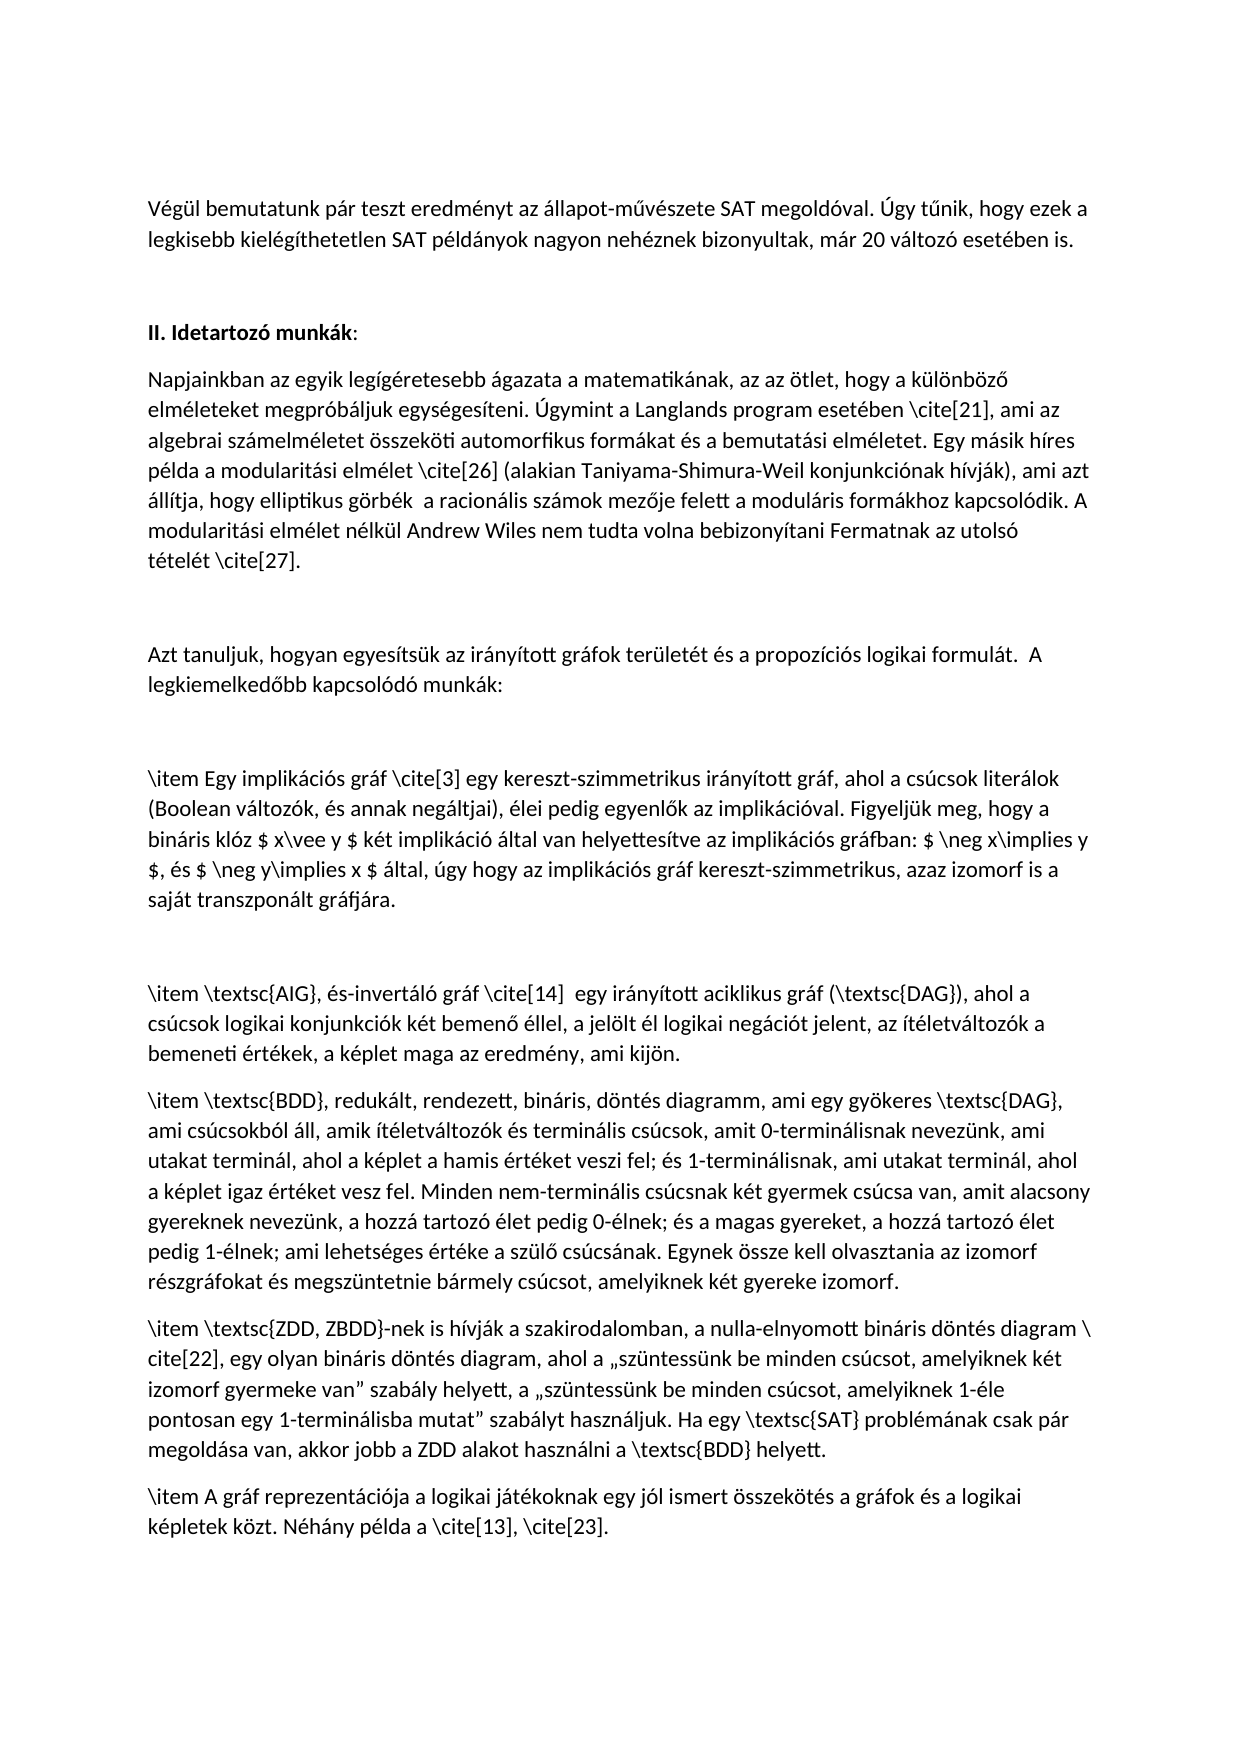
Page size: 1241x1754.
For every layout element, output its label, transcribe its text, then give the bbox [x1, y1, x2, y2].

text \item A gráf reprezentációja a logikai játékoknak egy jól ismert összekötés a gráfok és a logikai képletek közt. Néhány példa a \cite[13], \cite[23]. [148, 1482, 1093, 1540]
text \item Egy implikációs gráf \cite[3] egy kereszt-szimmetrikus irányított gráf, ahol a csúcsok literálok (Boolean változók, és annak negáltjai), élei pedig egyenlők az implikációval. Figyeljük meg, hogy a bináris klóz $ x\vee y $ két implikáció által van helyettesítve az implikációs gráfban: $ \neg x\implies y $, és $ \neg y\implies x $ által, úgy hogy az implikációs gráf kereszt-szimmetrikus, azaz izomorf is a saját transzponált gráfjára. [148, 764, 1093, 913]
text Azt tanuljuk, hogyan egyesítsük az irányított gráfok területét és a propozíciós logikai formulát. A legkiemelkedőbb kapcsolódó munkák: [148, 640, 1093, 698]
text II. Idetartozó munkák: [148, 318, 1093, 346]
text Napjainkban az egyik legígéretesebb ágazata a matematikának, az az ötlet, hogy a különböző elméleteket megpróbáljuk egységesíteni. Úgymint a Langlands program esetében \cite[21], ami az algebrai számelméletet összeköti automorfikus formákat és a bemutatási elméletet. Egy másik híres példa a modularitási elmélet \cite[26] (alakian Taniyama-Shimura-Weil konjunkciónak hívják), ami azt állítja, hogy elliptikus görbék a racionális számok mezője felett a moduláris formákhoz kapcsolódik. A modularitási elmélet nélkül Andrew Wiles nem tudta volna bebizonyítani Fermatnak az utolsó tételét \cite[27]. [148, 365, 1093, 574]
text \item \textsc{BDD}, redukált, rendezett, bináris, döntés diagramm, ami egy gyökeres \textsc{DAG}, ami csúcsokból áll, amik ítéletváltozók és terminális csúcsok, amit 0-terminálisnak nevezünk, ami utakat terminál, ahol a képlet a hamis értéket veszi fel; és 1-terminálisnak, ami utakat terminál, ahol a képlet igaz értéket vesz fel. Minden nem-terminális csúcsnak két gyermek csúcsa van, amit alacsony gyereknek nevezünk, a hozzá tartozó élet pedig 0-élnek; és a magas gyereket, a hozzá tartozó élet pedig 1-élnek; ami lehetséges értéke a szülő csúcsának. Egynek össze kell olvasztania az izomorf részgráfokat és megszüntetnie bármely csúcsot, amelyiknek két gyereke izomorf. [148, 1086, 1093, 1295]
text \item \textsc{AIG}, és-invertáló gráf \cite[14] egy irányított aciklikus gráf (\textsc{DAG}), ahol a csúcsok logikai konjunkciók két bemenő éllel, a jelölt él logikai negációt jelent, az ítéletváltozók a bemeneti értékek, a képlet maga az eredmény, ami kijön. [148, 979, 1093, 1067]
text Végül bemutatunk pár teszt eredményt az állapot-művészete SAT megoldóval. Úgy tűnik, hogy ezek a legkisebb kielégíthetetlen SAT példányok nagyon nehéznek bizonyultak, már 20 változó esetében is. [148, 194, 1093, 253]
text \item \textsc{ZDD, ZBDD}-nek is hívják a szakirodalomban, a nulla-elnyomott bináris döntés diagram \cite[22], egy olyan bináris döntés diagram, ahol a „szüntessünk be minden csúcsot, amelyiknek két izomorf gyermeke van” szabály helyett, a „szüntessünk be minden csúcsot, amelyiknek 1-éle pontosan egy 1-terminálisba mutat” szabályt használjuk. Ha egy \textsc{SAT} problémának csak pár megoldása van, akkor jobb a ZDD alakot használni a \textsc{BDD} helyett. [148, 1314, 1093, 1463]
